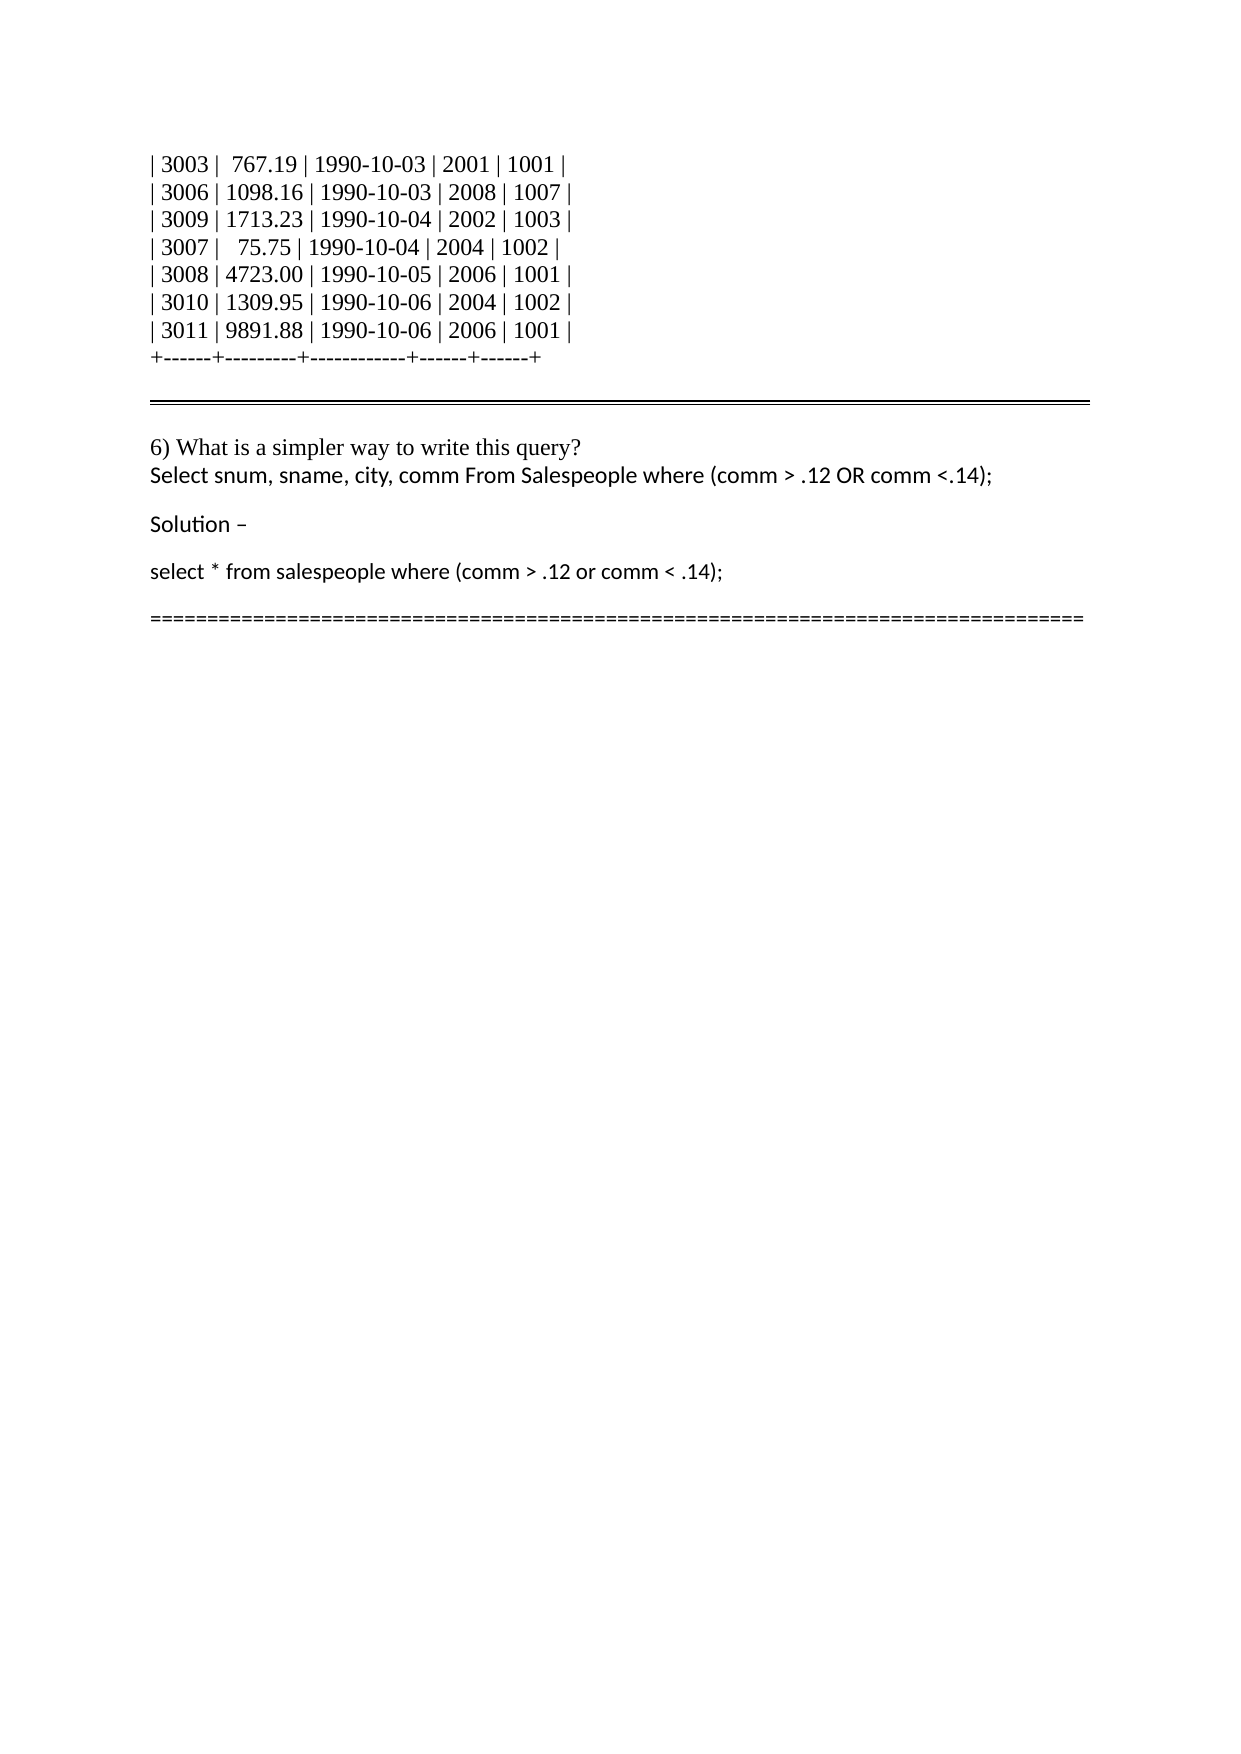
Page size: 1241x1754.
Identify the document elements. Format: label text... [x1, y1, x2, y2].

text | 3011 | 9891.88 | 1990-10-06 | 2006 | 1001 | [150, 316, 1090, 343]
text ================================================================================== [150, 604, 1090, 632]
text | 3007 | 75.75 | 1990-10-04 | 2004 | 1002 | [150, 233, 1090, 260]
text +------+---------+------------+------+------+ [150, 343, 1090, 371]
text | 3008 | 4723.00 | 1990-10-05 | 2006 | 1001 | [150, 260, 1090, 288]
text 6) What is a simpler way to write this query? [150, 433, 1090, 460]
text | 3003 | 767.19 | 1990-10-03 | 2001 | 1001 | [150, 150, 1090, 178]
text | 3009 | 1713.23 | 1990-10-04 | 2002 | 1003 | [150, 205, 1090, 233]
text Solution – [150, 509, 1090, 538]
text | 3010 | 1309.95 | 1990-10-06 | 2004 | 1002 | [150, 288, 1090, 316]
text | 3006 | 1098.16 | 1990-10-03 | 2008 | 1007 | [150, 178, 1090, 205]
text Select snum, sname, city, comm From Salespeople where (comm > .12 OR comm <.14); [150, 460, 1090, 490]
text select * from salespeople where (comm > .12 or comm < .14); [150, 557, 1090, 585]
